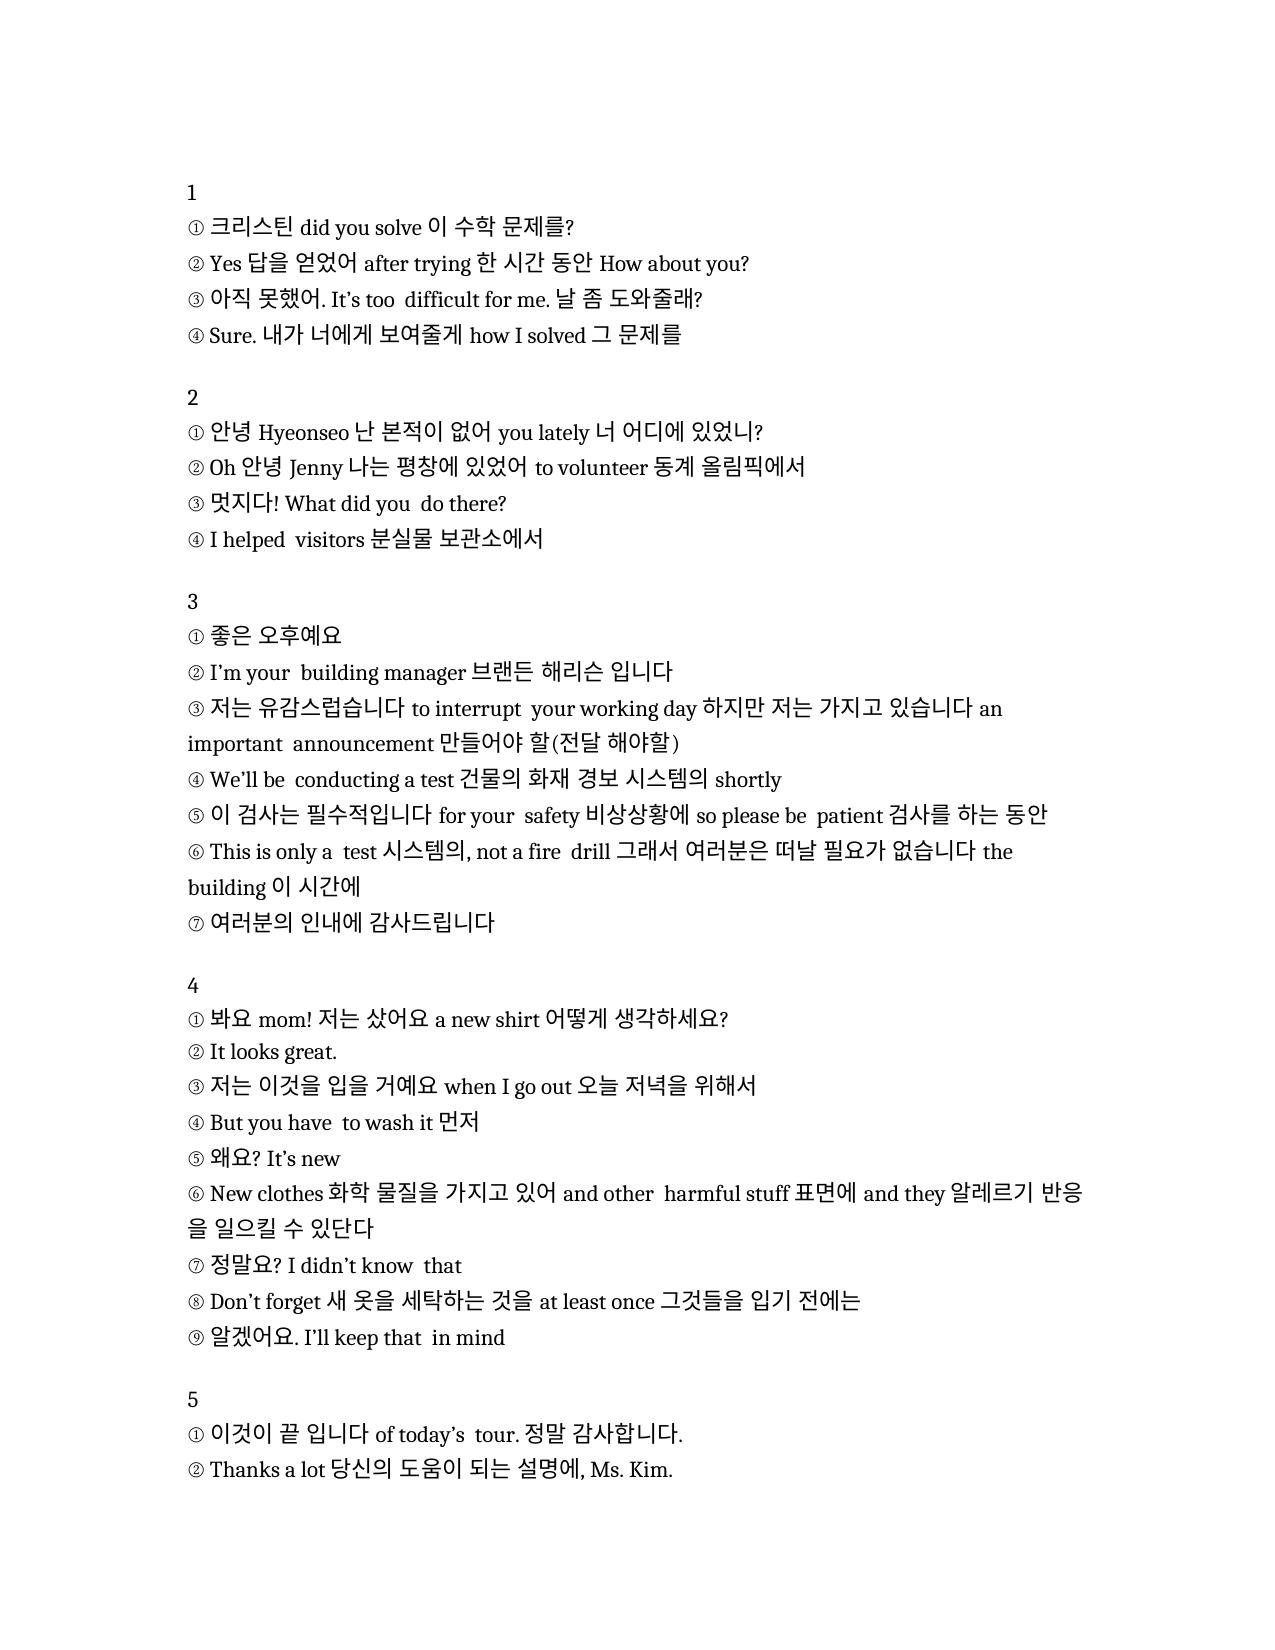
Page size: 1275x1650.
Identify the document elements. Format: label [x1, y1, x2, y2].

text [187, 150, 1087, 1485]
